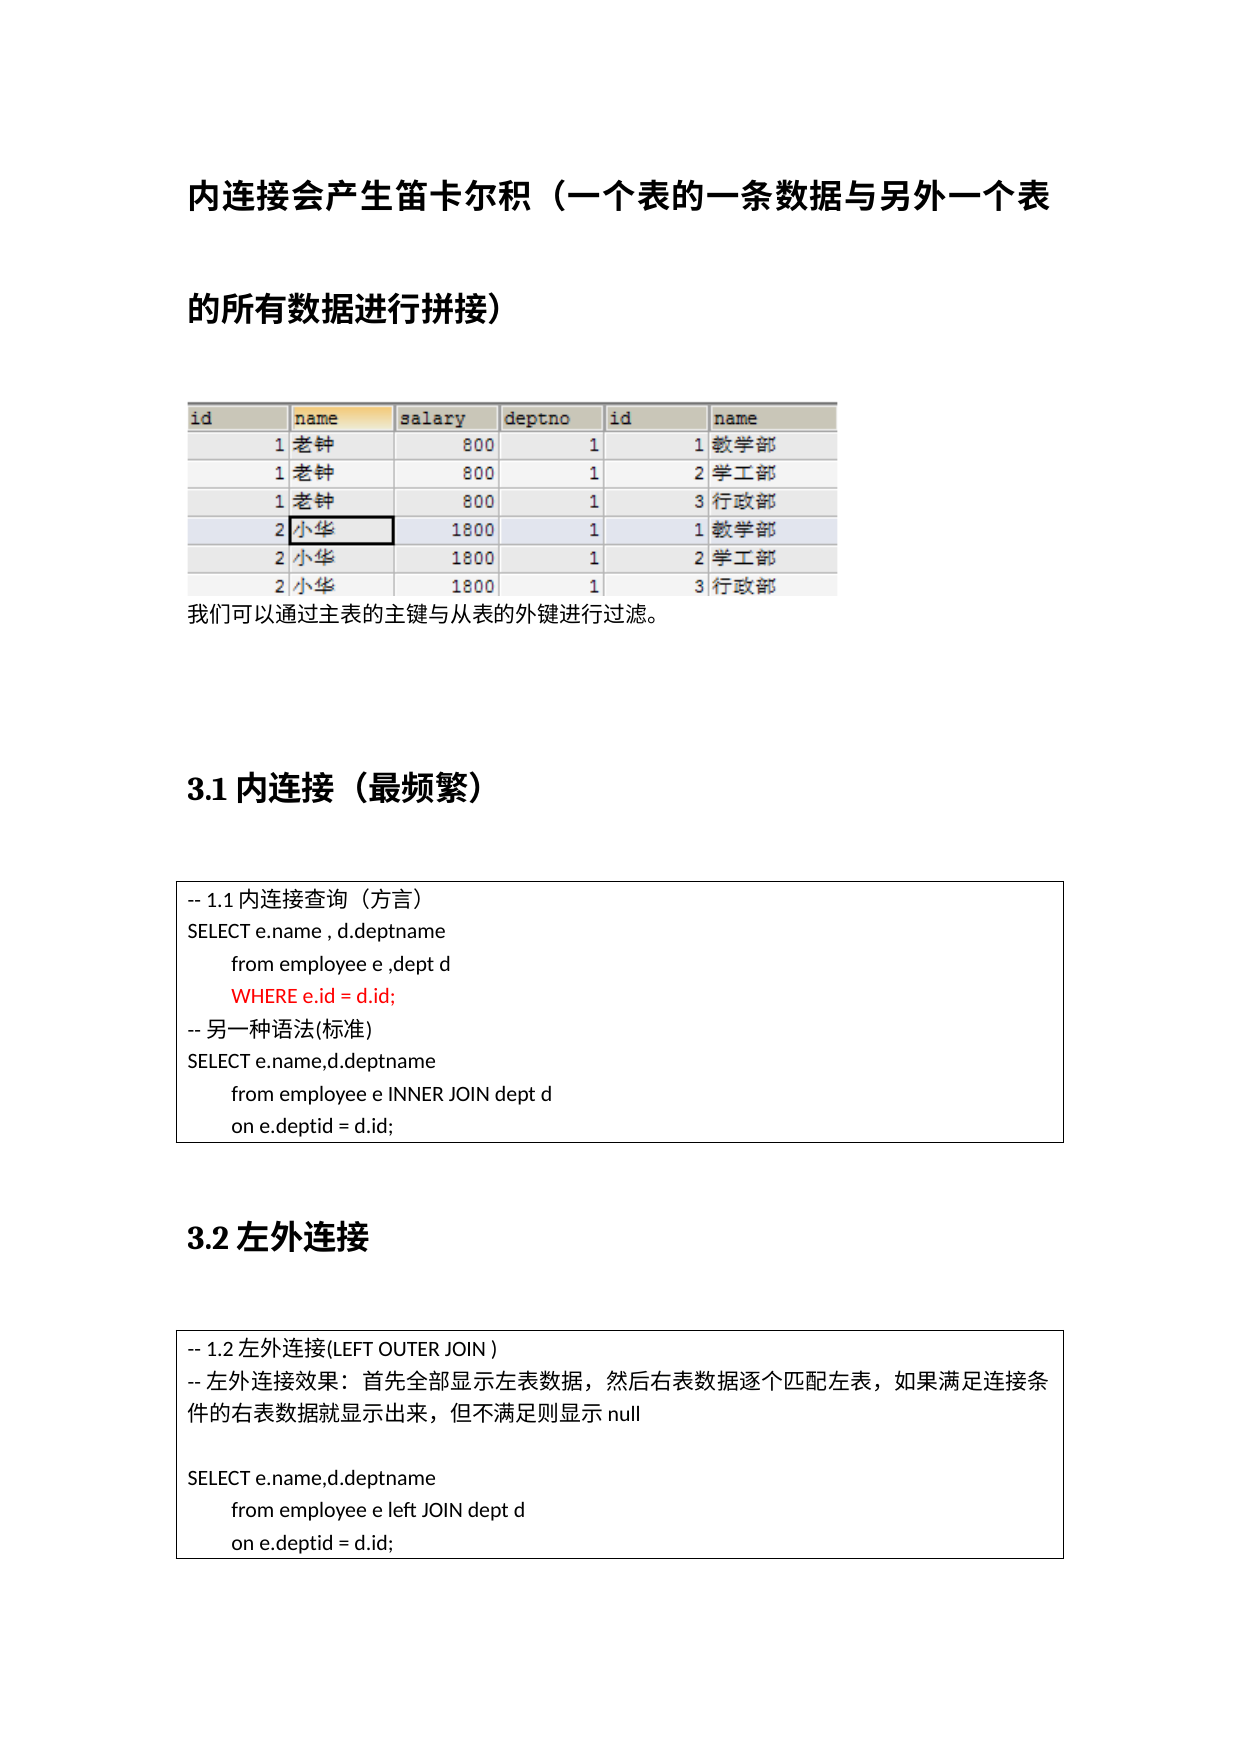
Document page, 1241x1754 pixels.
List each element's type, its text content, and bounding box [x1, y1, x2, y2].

subtitle 3.1 内连接（最频繁） [187, 754, 1053, 819]
subtitle 内连接会产生笛卡尔积（一个表的一条数据与另外一个表的所有数据进行拼接） [187, 162, 1053, 339]
text 我们可以通过主表的主键与从表的外键进行过滤。 [187, 597, 1053, 629]
subtitle 3.2 左外连接 [187, 1202, 1053, 1267]
table_header -- 1.1 内连接查询（方言） SELECT e.name , d.deptname from employee e ,dept d WHERE e.id = d.id; -- 另一种语法(标准) SELECT e.name,d.deptname from employee e INNER JOIN dept d on e.deptid = d.id; [177, 882, 1063, 1142]
table_header -- 1.2 左外连接(LEFT OUTER JOIN ) -- 左外连接效果：首先全部显示左表数据，然后右表数据逐个匹配左表，如果满足连接条件的右表数据就显示出来，但不满足则显示null SELECT e.name,d.deptname from employee e left JOIN dept d on e.deptid = d.id; [177, 1331, 1063, 1558]
picture [187, 401, 838, 596]
